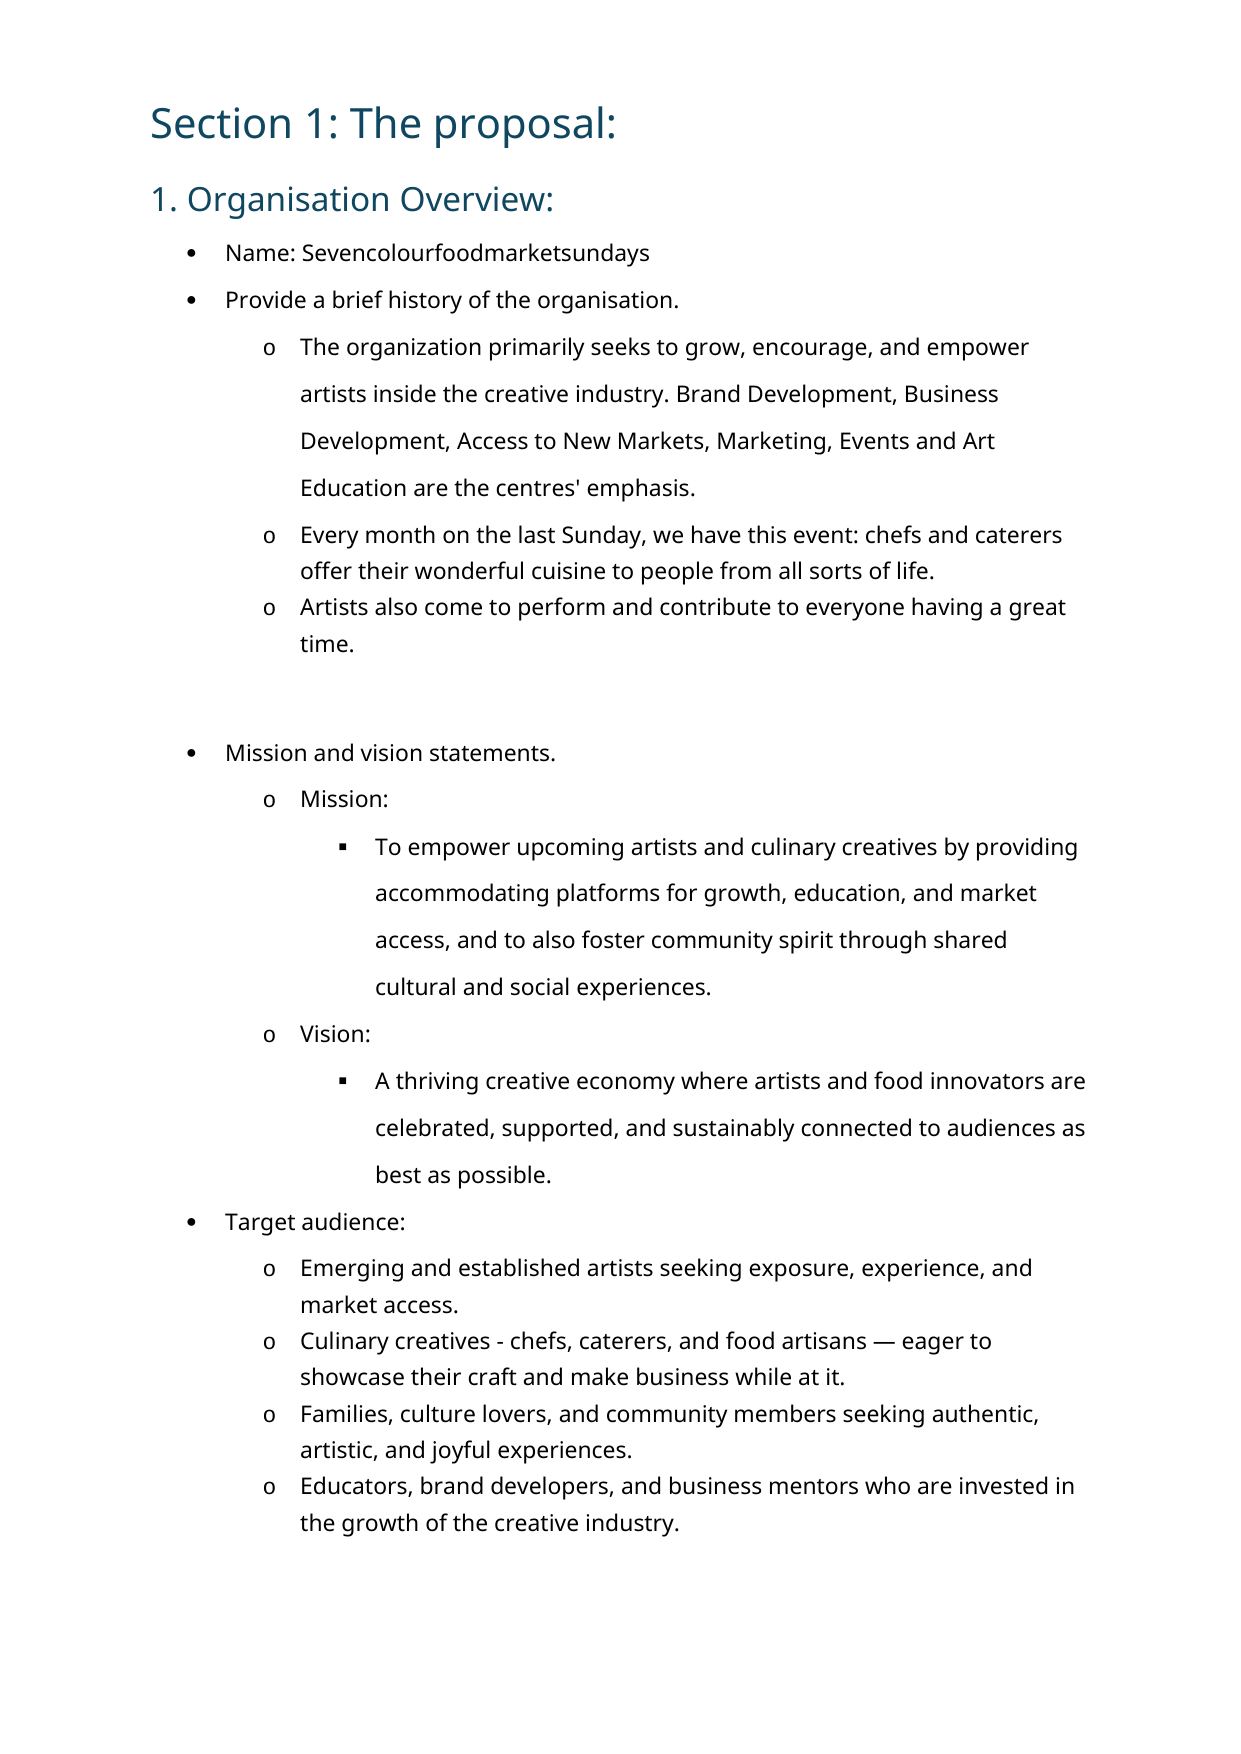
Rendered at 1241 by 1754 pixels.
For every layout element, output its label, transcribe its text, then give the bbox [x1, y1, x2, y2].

list A thriving creative economy where artists and food innovators are celebrated, supported, and sustainably connected to audiences as best as possible. [337, 1065, 1090, 1190]
list Artists also come to perform and contribute to everyone having a great time. [262, 591, 1090, 659]
list The organization primarily seeks to grow, encourage, and empower artists inside the creative industry. Brand Development, Business Development, Access to New Markets, Marketing, Events and Art Education are the centres' emphasis. [262, 331, 1090, 503]
list Every month on the last Sunday, we have this event: chefs and caterers offer their wonderful cuisine to people from all sorts of life. [262, 518, 1090, 586]
subtitle Section 1: The proposal: [150, 94, 1090, 151]
list To empower upcoming artists and culinary creatives by providing accommodating platforms for growth, education, and market access, and to also foster community spirit through shared cultural and social experiences. [337, 830, 1090, 1002]
list Target audience: [187, 1206, 1090, 1237]
list Mission and vision statements. [187, 737, 1090, 768]
list Emerging and established artists seeking exposure, experience, and market access. [262, 1252, 1090, 1320]
list Educators, brand developers, and business mentors who are invested in the growth of the creative industry. [262, 1470, 1090, 1538]
list Culinary creatives - chefs, caterers, and food artisans — eager to showcase their craft and make business while at it. [262, 1325, 1090, 1393]
list Mission: [262, 783, 1090, 815]
list Vision: [262, 1018, 1090, 1049]
list Families, culture lovers, and community members seeking authentic, artistic, and joyful experiences. [262, 1398, 1090, 1465]
list Provide a brief history of the organisation. [187, 284, 1090, 315]
subtitle 1. Organisation Overview: [150, 176, 1090, 222]
list Name: Sevencolourfoodmarketsundays [187, 237, 1090, 268]
